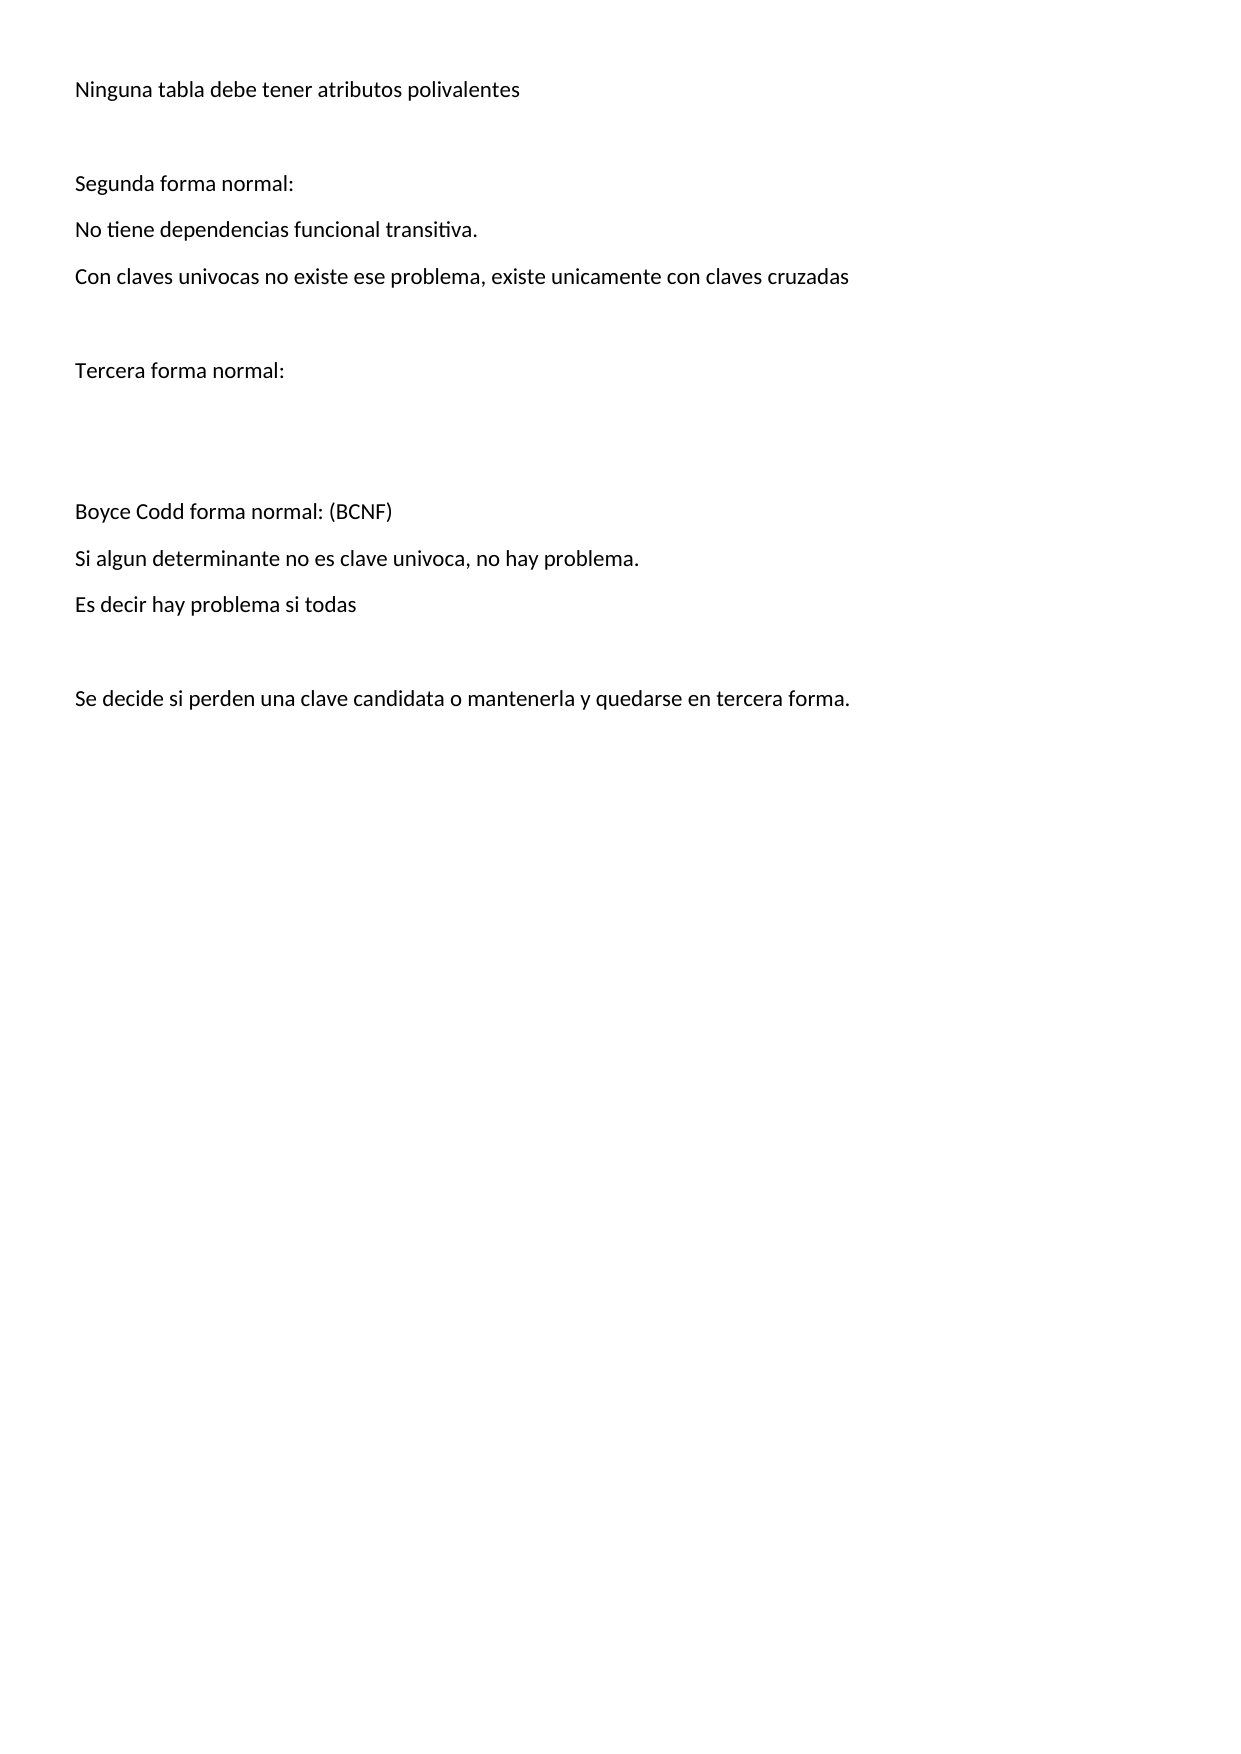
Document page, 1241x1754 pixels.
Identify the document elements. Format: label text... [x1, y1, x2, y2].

text No tiene dependencias funcional transitiva. [75, 216, 1165, 244]
text Es decir hay problema si todas [75, 591, 1165, 619]
text Si algun determinante no es clave univoca, no hay problema. [75, 544, 1165, 572]
text Ninguna tabla debe tener atributos polivalentes [75, 75, 1165, 103]
text Segunda forma normal: [75, 169, 1165, 197]
text Boyce Codd forma normal: (BCNF) [75, 497, 1165, 525]
text Con claves univocas no existe ese problema, existe unicamente con claves cruzadas [75, 262, 1165, 291]
text Se decide si perden una clave candidata o mantenerla y quedarse en tercera forma. [75, 684, 1165, 712]
text Tercera forma normal: [75, 356, 1165, 384]
